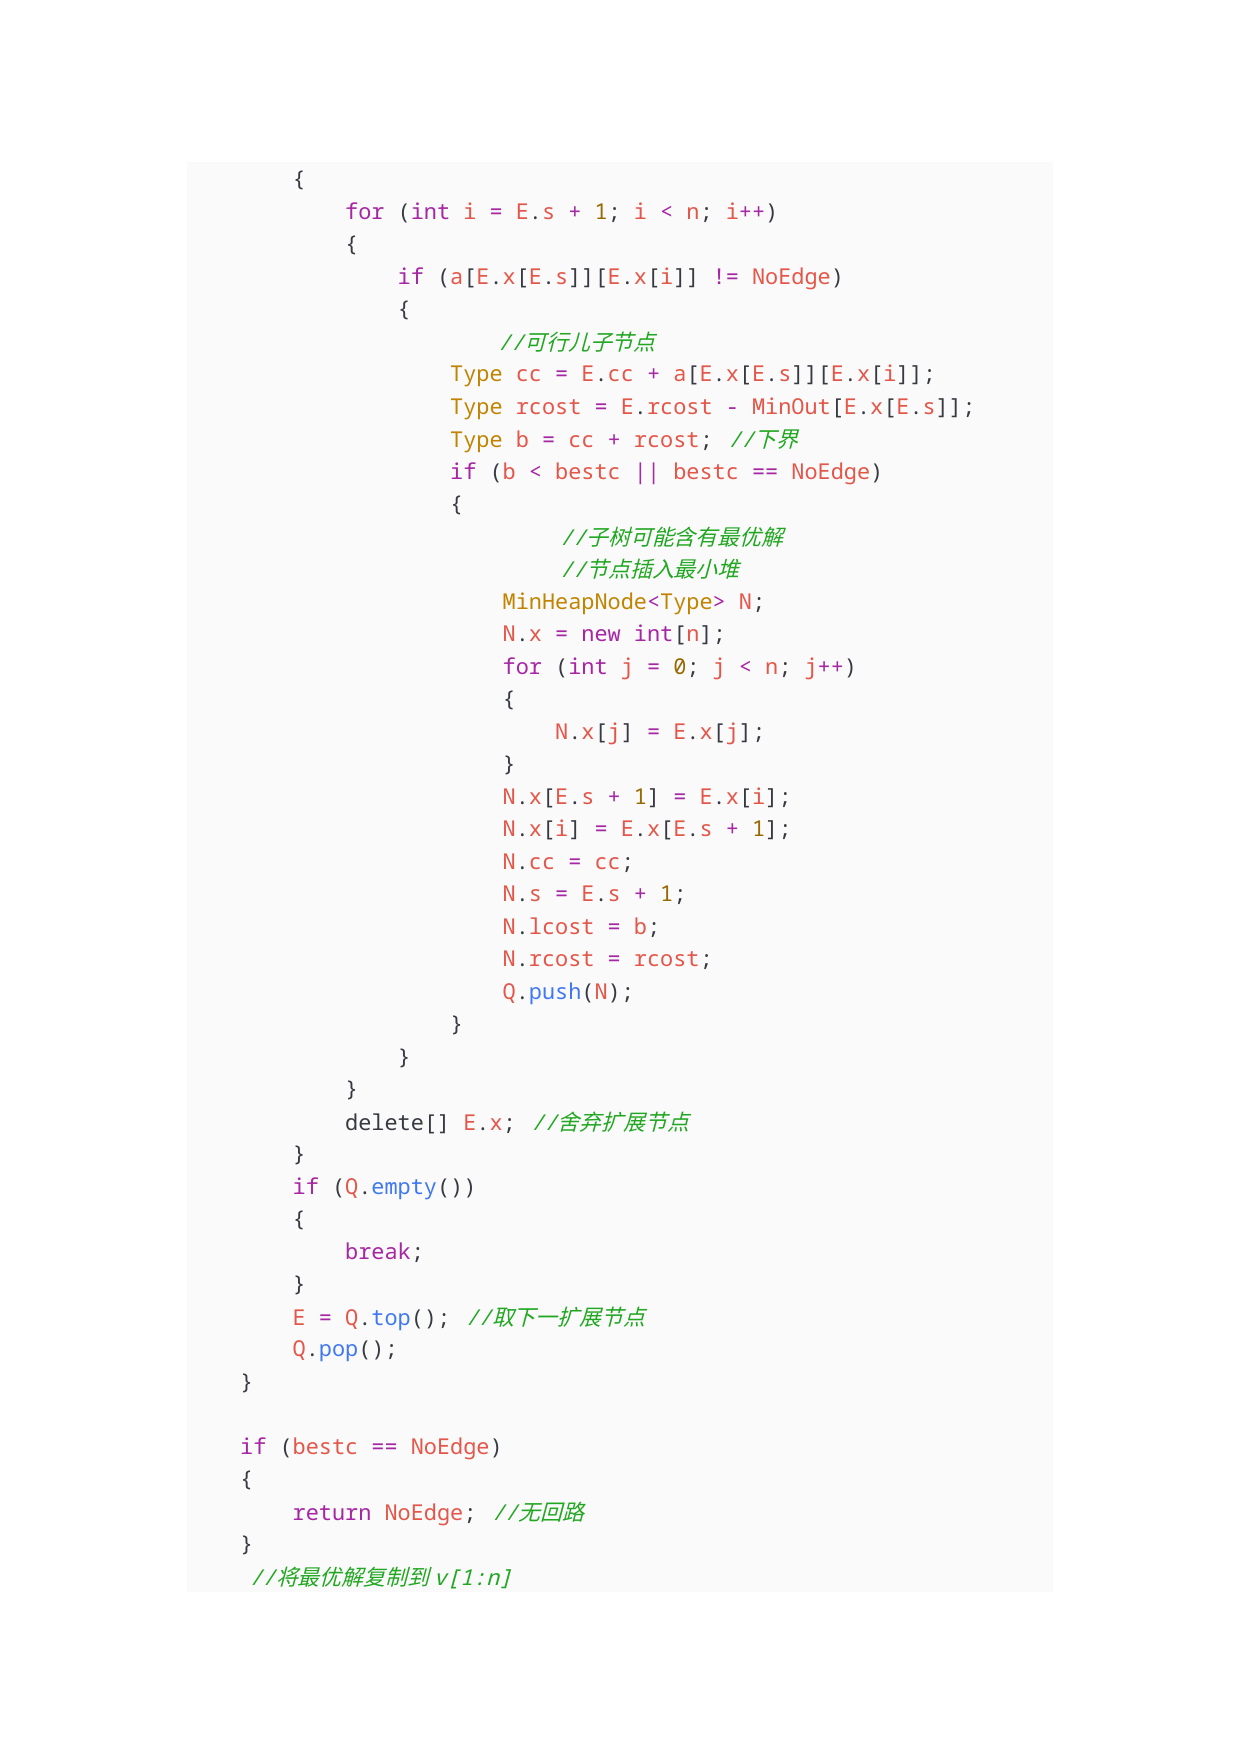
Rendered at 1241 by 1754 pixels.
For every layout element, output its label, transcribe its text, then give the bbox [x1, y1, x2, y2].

text if (Q.empty()) [187, 1169, 1053, 1202]
text { [187, 487, 1053, 519]
text { [187, 162, 1053, 194]
text N.rcost = rcost; [187, 942, 1053, 974]
text MinHeapNode<Type> N; [187, 584, 1053, 617]
text Type cc = E.cc + a[E.x[E.s]][E.x[i]]; [187, 357, 1053, 389]
text } [187, 747, 1053, 779]
text Q.push(N); [187, 974, 1053, 1007]
text N.cc = cc; [187, 844, 1053, 877]
text } [187, 1364, 1053, 1397]
text { [187, 1462, 1053, 1494]
text //将最优解复制到v[1:n] [187, 1559, 1053, 1592]
text //可行儿子节点 [187, 324, 1053, 357]
text } [187, 1007, 1053, 1039]
text } [187, 1137, 1053, 1169]
text break; [187, 1234, 1053, 1267]
text { [187, 1202, 1053, 1234]
text for (int i = E.s + 1; i < n; i++) [187, 194, 1053, 227]
text { [187, 227, 1053, 259]
text //节点插入最小堆 [187, 552, 1053, 584]
text N.x[i] = E.x[E.s + 1]; [187, 812, 1053, 844]
text } [187, 1267, 1053, 1299]
text } [187, 1072, 1053, 1104]
text N.x[j] = E.x[j]; [187, 714, 1053, 747]
text } [187, 1039, 1053, 1072]
text { [187, 292, 1053, 324]
text { [187, 682, 1053, 714]
text if (b < bestc || bestc == NoEdge) [187, 454, 1053, 487]
text if (bestc == NoEdge) [187, 1429, 1053, 1462]
text //子树可能含有最优解 [187, 519, 1053, 552]
text Type rcost = E.rcost - MinOut[E.x[E.s]]; [187, 389, 1053, 422]
text } [187, 1527, 1053, 1559]
text Q.pop(); [187, 1332, 1053, 1364]
text N.x = new int[n]; [187, 617, 1053, 649]
text N.x[E.s + 1] = E.x[i]; [187, 779, 1053, 812]
text return NoEdge; //无回路 [187, 1494, 1053, 1527]
text delete[] E.x; //舍弃扩展节点 [187, 1104, 1053, 1137]
text N.lcost = b; [187, 909, 1053, 942]
text for (int j = 0; j < n; j++) [187, 649, 1053, 682]
text E = Q.top(); //取下一扩展节点 [187, 1299, 1053, 1332]
text Type b = cc + rcost; //下界 [187, 422, 1053, 454]
text N.s = E.s + 1; [187, 877, 1053, 909]
text if (a[E.x[E.s]][E.x[i]] != NoEdge) [187, 259, 1053, 292]
